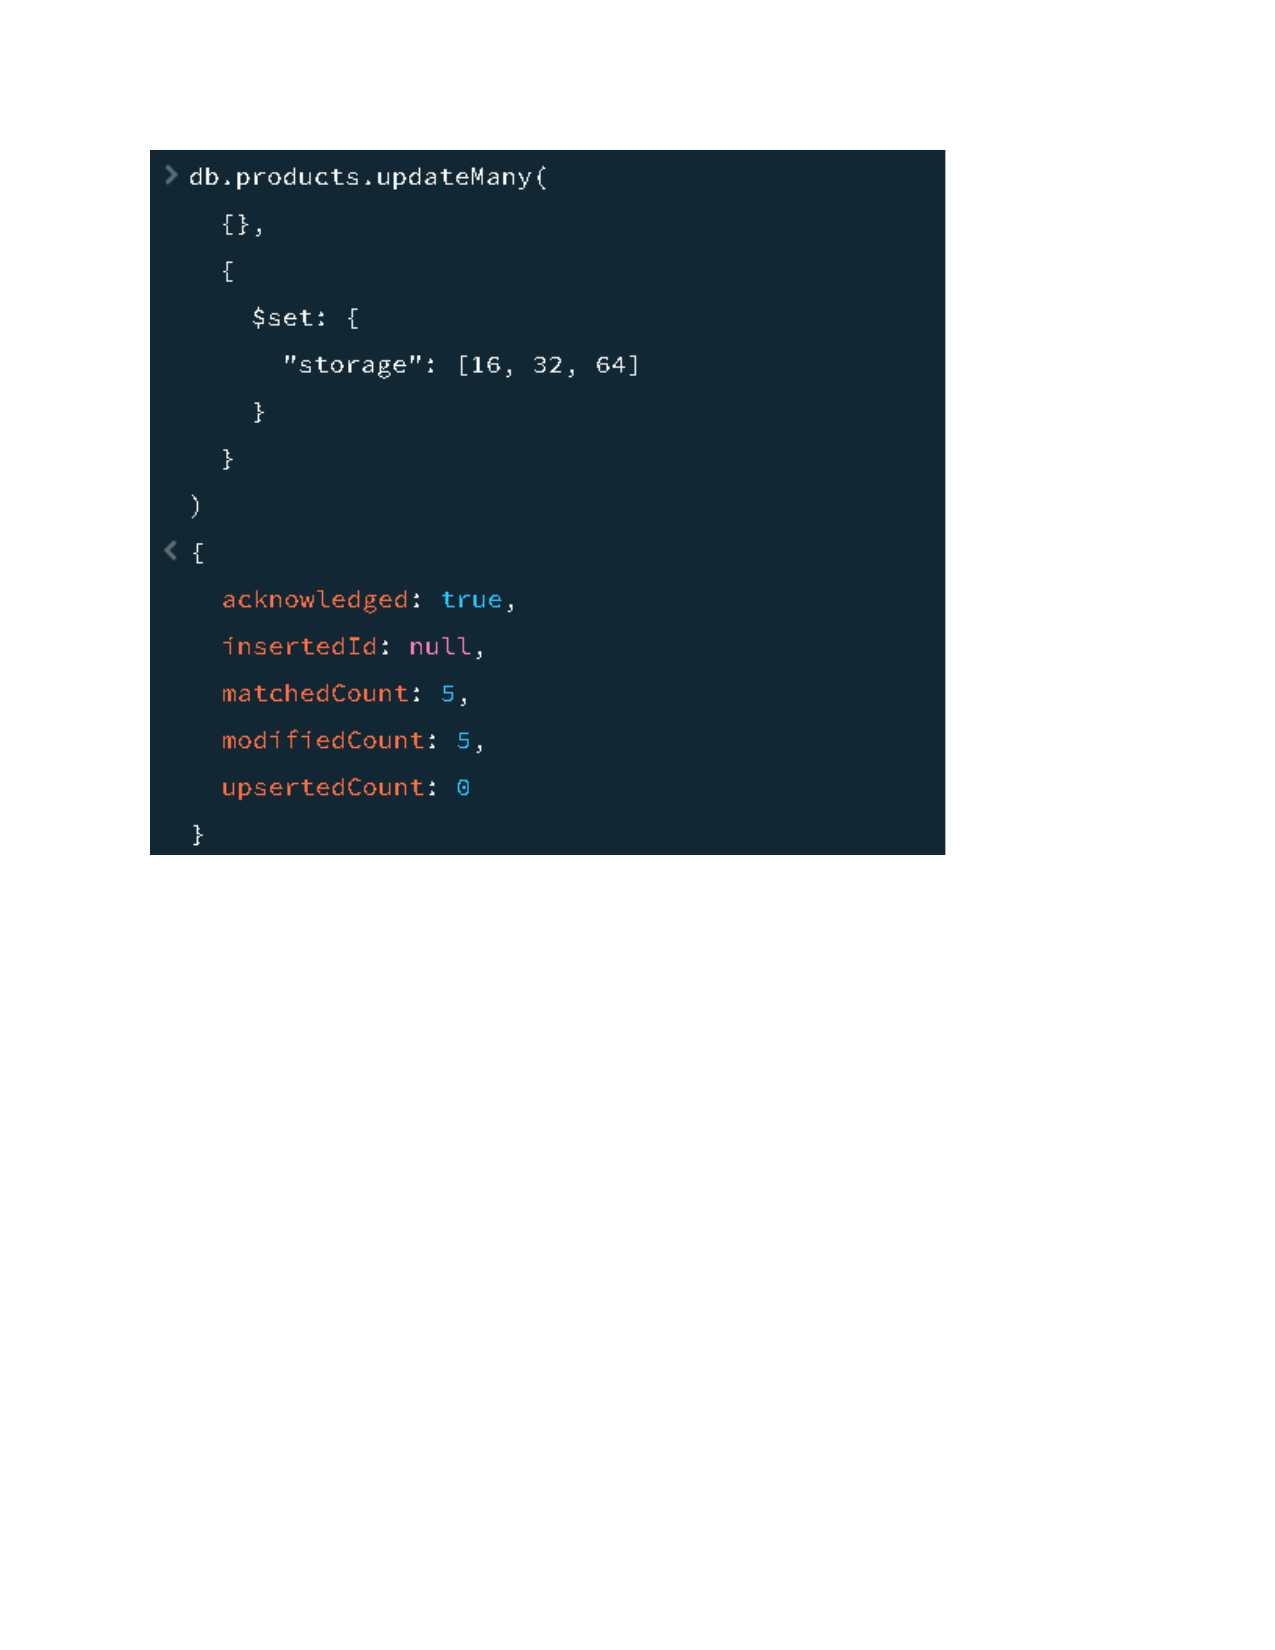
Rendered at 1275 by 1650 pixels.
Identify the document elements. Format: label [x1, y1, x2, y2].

picture [150, 150, 946, 855]
